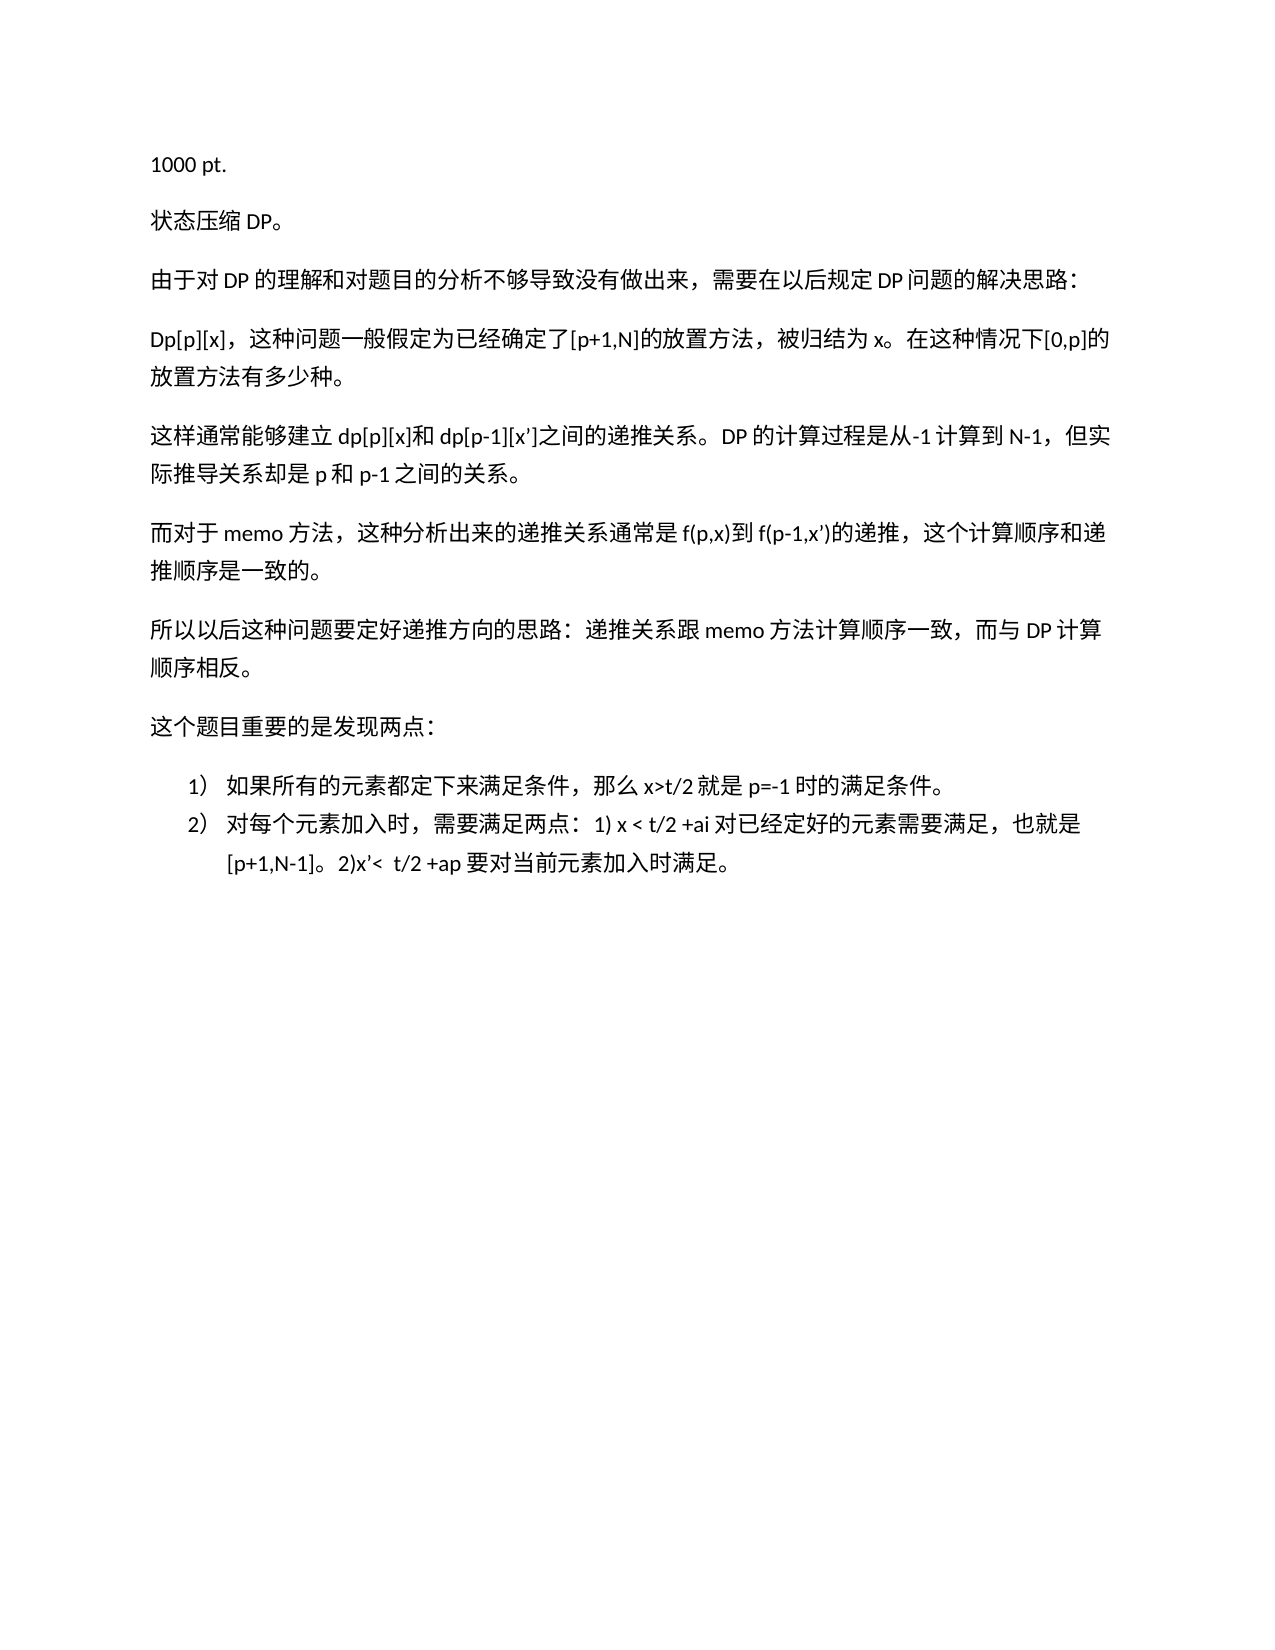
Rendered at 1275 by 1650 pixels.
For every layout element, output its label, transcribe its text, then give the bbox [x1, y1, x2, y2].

text 这样通常能够建立dp[p][x]和dp[p-1][x’]之间的递推关系。DP的计算过程是从-1计算到N-1，但实际推导关系却是p和p-1之间的关系。 [150, 418, 1125, 489]
text 而对于memo方法，这种分析出来的递推关系通常是f(p,x)到f(p-1,x’)的递推，这个计算顺序和递推顺序是一致的。 [150, 515, 1125, 586]
list 对每个元素加入时，需要满足两点：1) x < t/2 +ai对已经定好的元素需要满足，也就是[p+1,N-1]。2)x’< t/2 +ap要对当前元素加入时满足。 [187, 806, 1125, 878]
list 如果所有的元素都定下来满足条件，那么x>t/2就是p=-1时的满足条件。 [187, 768, 1125, 801]
text Dp[p][x]，这种问题一般假定为已经确定了[p+1,N]的放置方法，被归结为x。在这种情况下[0,p]的放置方法有多少种。 [150, 321, 1125, 392]
text 这个题目重要的是发现两点： [150, 709, 1125, 742]
text 状态压缩DP。 [150, 203, 1125, 236]
text 1000 pt. [150, 150, 1125, 178]
text 由于对DP的理解和对题目的分析不够导致没有做出来，需要在以后规定DP问题的解决思路： [150, 262, 1125, 295]
text 所以以后这种问题要定好递推方向的思路：递推关系跟memo方法计算顺序一致，而与DP计算顺序相反。 [150, 612, 1125, 683]
